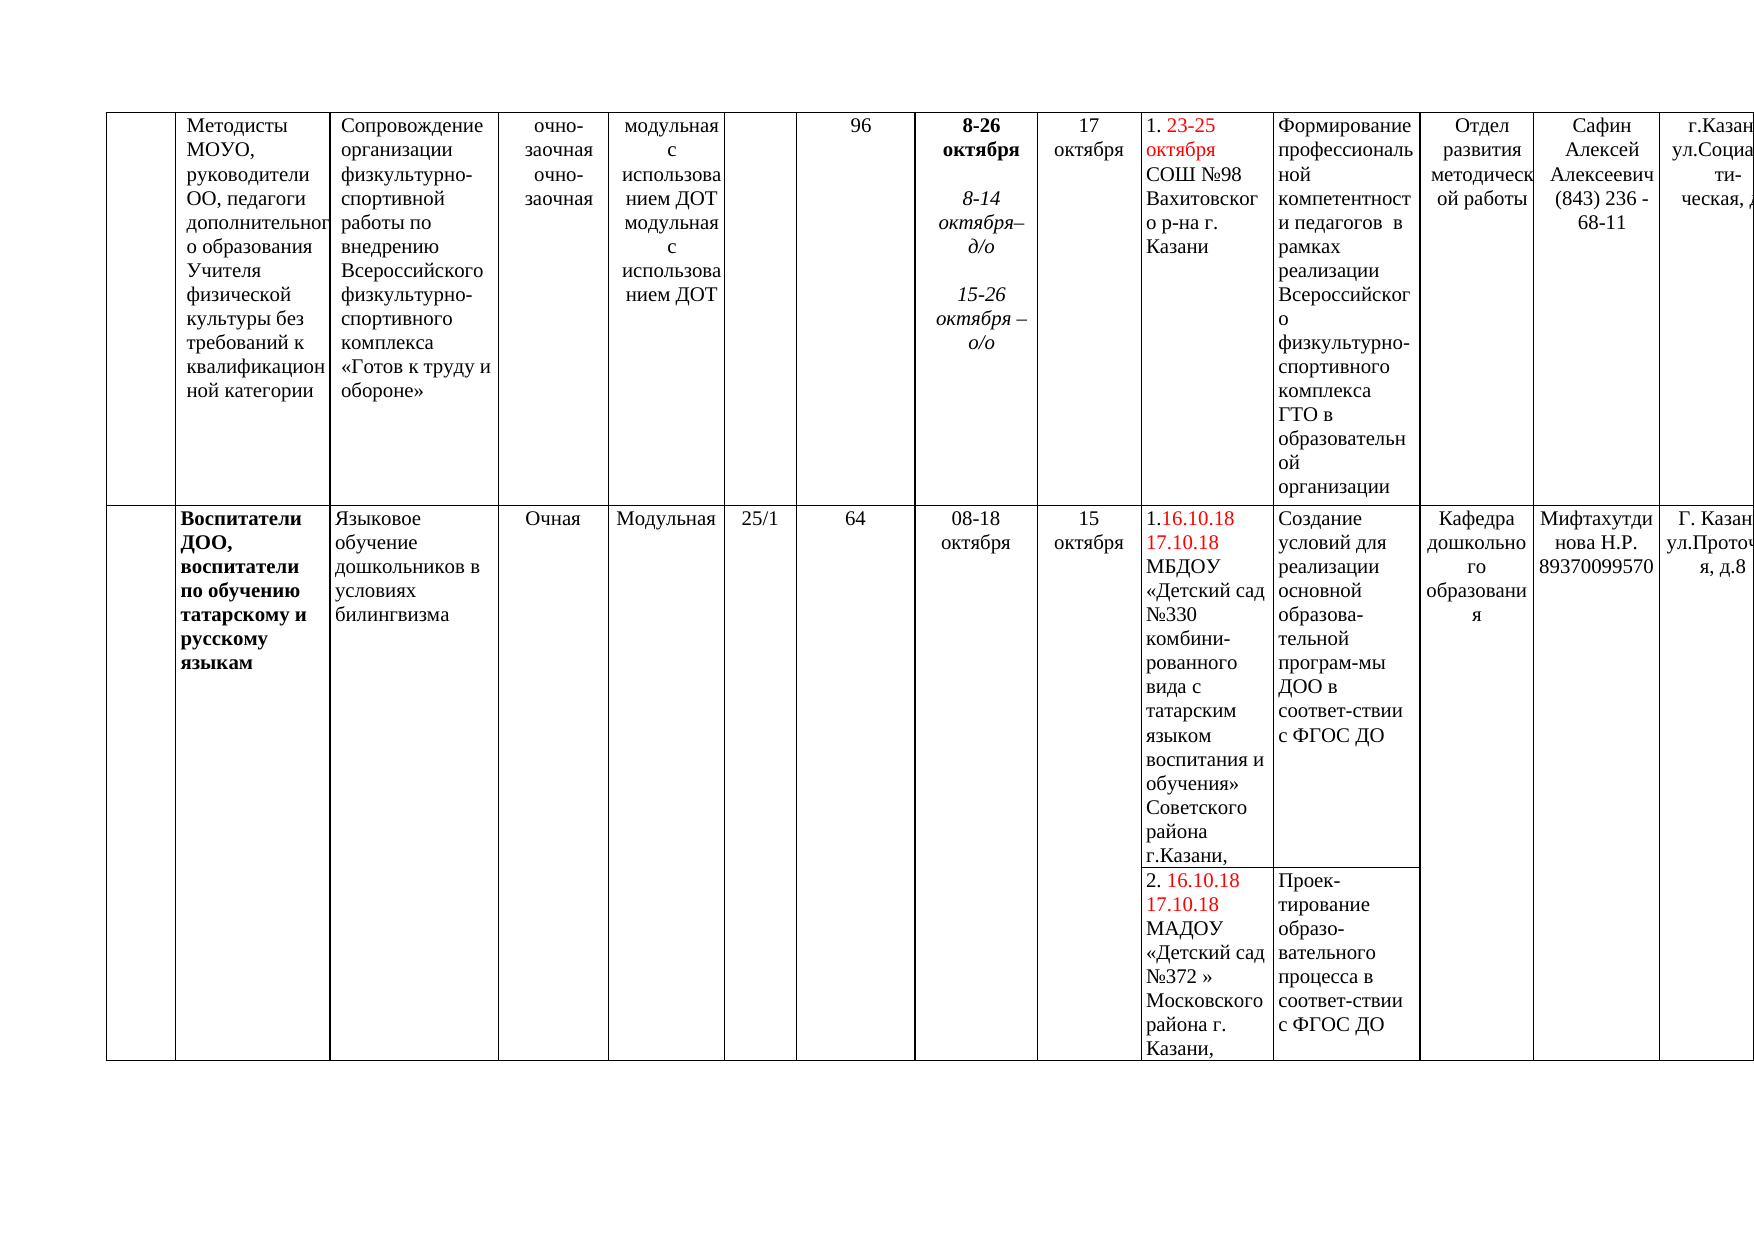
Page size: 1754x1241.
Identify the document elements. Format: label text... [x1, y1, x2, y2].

table_cell 25/1 [725, 506, 796, 1060]
table_cell Модульная [609, 506, 724, 1060]
table_cell Проек-тирование образо-вательного процесса в соответ-ствии с ФГОС ДО [1274, 868, 1419, 1060]
table_cell [725, 113, 796, 505]
table_cell Сопровождение организации физкультурно-спортивной работы по внедрению Всероссийского физкультурно-спортивного комплекса «Готов к труду и обороне» [331, 113, 498, 505]
table_cell Г. Казань, ул.Проточная, д.8 [1660, 506, 1753, 1060]
table_cell 2. 16.10.18 17.10.18 МАДОУ «Детский сад №372 » Московского района г. Казани, [1142, 868, 1273, 1060]
table_cell Воспитатели ДОО, воспитатели по обучению татарскому и русскому языкам [176, 506, 329, 1060]
table_cell 1. 23-25 октября СОШ №98 Вахитовского р-на г. Казани [1142, 113, 1273, 505]
table_cell 64 [797, 506, 914, 1060]
table_cell Методисты МОУО, руководители ОО, педагоги дополнительного образования Учителя физической культуры без требований к квалификационной категории [176, 113, 329, 505]
table_cell 8-26 октября 8-14 октября– д/о 15-26 октября – о/о [916, 113, 1037, 505]
table_cell Языковое обучение дошкольников в условиях билингвизма [331, 506, 498, 1060]
table_cell 15 октября [1038, 506, 1141, 1060]
table_cell Очная [499, 506, 608, 1060]
table_cell очно-заочная очно-заочная [499, 113, 608, 505]
table_cell 1.16.10.18 17.10.18 МБДОУ «Детский сад №330 комбини- рованного вида с татарским языком воспитания и обучения» Советского района г.Казани, [1142, 506, 1273, 867]
table_cell [107, 506, 175, 1060]
table_cell Создание условий для реализации основной образова-тельной програм-мы ДОО в соответ-ствии с ФГОС ДО [1274, 506, 1419, 867]
table_cell Кафедра дошкольного образования [1421, 506, 1533, 1060]
table_cell 08-18 октября [916, 506, 1037, 1060]
table_cell [107, 113, 175, 505]
table_cell Мифтахутдинова Н.Р. 89370099570 [1534, 506, 1659, 1060]
table_cell Сафин Алексей Алексеевич (843) 236 -68-11 [1534, 113, 1659, 505]
table_cell Формирование профессиональной компетентности педагогов в рамках реализации Всероссийского физкультурно-спортивного комплекса ГТО в образовательной организации [1274, 113, 1419, 505]
table_cell Отдел развития методической работы [1421, 113, 1533, 505]
table_cell г.Казань, ул.Социалисти- ческая, д.5 [1660, 113, 1753, 505]
table_cell модульная с использованием ДОТ модульная с использованием ДОТ [609, 113, 724, 505]
table_cell 96 [797, 113, 914, 505]
table_cell 17 октября [1038, 113, 1141, 505]
